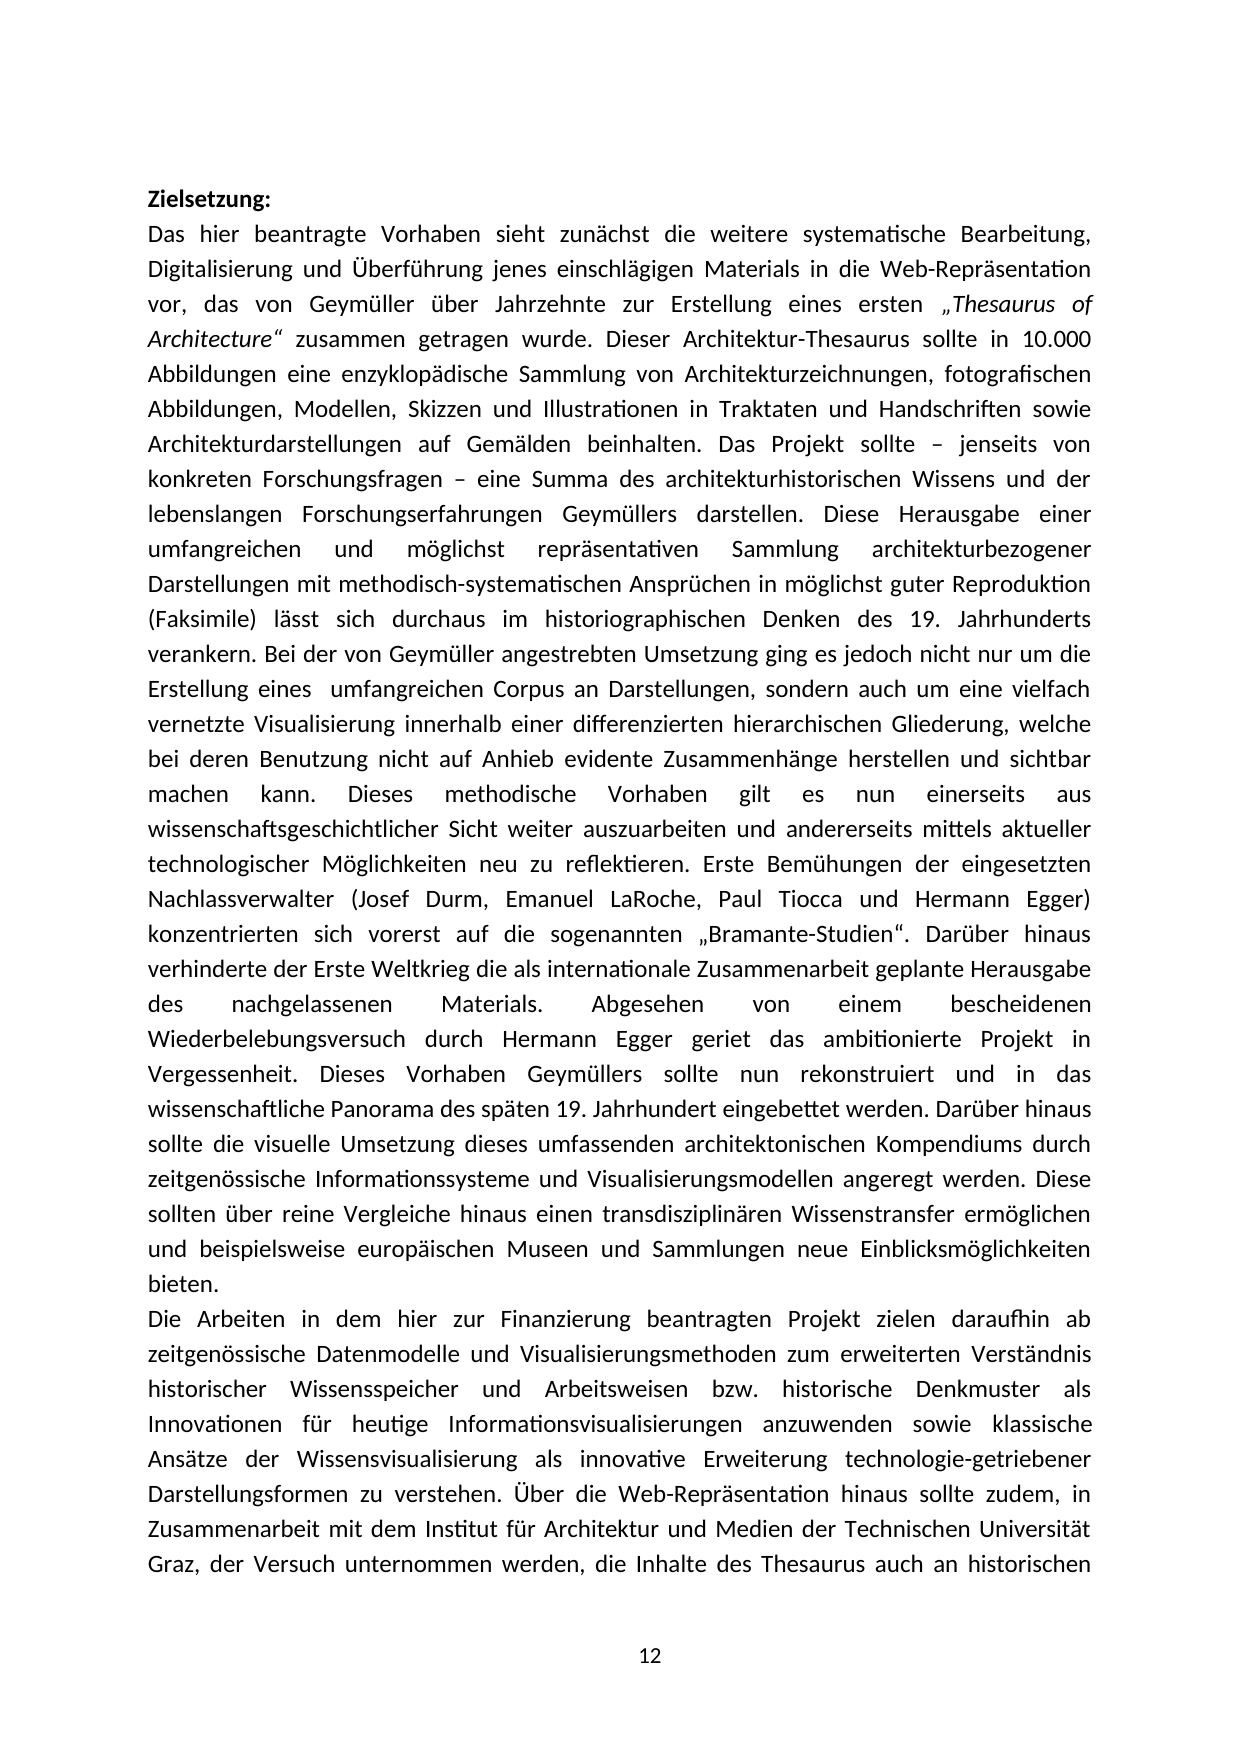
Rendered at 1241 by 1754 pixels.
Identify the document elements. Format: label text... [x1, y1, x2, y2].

text Das hier beantragte Vorhaben sieht zunächst die weitere systematische Bearbeitung, Digitalisierung und Überführung jenes einschlägigen Materials in die Web-Repräsentation vor, das von Geymüller über Jahrzehnte zur Erstellung eines ersten „Thesaurus of Architecture“ zusammen getragen wurde. Dieser Architektur-Thesaurus sollte in 10.000 Abbildungen eine enzyklopädische Sammlung von Architekturzeichnungen, fotografischen Abbildungen, Modellen, Skizzen und Illustrationen in Traktaten und Handschriften sowie Architekturdarstellungen auf Gemälden beinhalten. Das Projekt sollte – jenseits von konkreten Forschungsfragen – eine Summa des architekturhistorischen Wissens und der lebenslangen Forschungserfahrungen Geymüllers darstellen. Diese Herausgabe einer umfangreichen und möglichst repräsentativen Sammlung architekturbezogener Darstellungen mit methodisch-systematischen Ansprüchen in möglichst guter Reproduktion (Faksimile) lässt sich durchaus im historiographischen Denken des 19. Jahrhunderts verankern. Bei der von Geymüller angestrebten Umsetzung ging es jedoch nicht nur um die Erstellung eines umfangreichen Corpus an Darstellungen, sondern auch um eine vielfach vernetzte Visualisierung innerhalb einer differenzierten hierarchischen Gliederung, welche bei deren Benutzung nicht auf Anhieb evidente Zusammenhänge herstellen und sichtbar machen kann. Dieses methodische Vorhaben gilt es nun einerseits aus wissenschaftsgeschichtlicher Sicht weiter auszuarbeiten und andererseits mittels aktueller technologischer Möglichkeiten neu zu reflektieren. Erste Bemühungen der eingesetzten Nachlassverwalter (Josef Durm, Emanuel LaRoche, Paul Tiocca und Hermann Egger) konzentrierten sich vorerst auf die sogenannten „Bramante-Studien“. Darüber hinaus verhinderte der Erste Weltkrieg die als internationale Zusammenarbeit geplante Herausgabe des nachgelassenen Materials. Abgesehen von einem bescheidenen Wiederbelebungsversuch durch Hermann Egger geriet das ambitionierte Projekt in Vergessenheit. Dieses Vorhaben Geymüllers sollte nun rekonstruiert und in das wissenschaftliche Panorama des späten 19. Jahrhundert eingebettet werden. Darüber hinaus sollte die visuelle Umsetzung dieses umfassenden architektonischen Kompendiums durch zeitgenössische Informationssysteme und Visualisierungsmodellen angeregt werden. Diese sollten über reine Vergleiche hinaus einen transdisziplinären Wissenstransfer ermöglichen und beispielsweise europäischen Museen und Sammlungen neue Einblicksmöglichkeiten bieten. [148, 218, 1092, 1298]
text Zielsetzung: [148, 183, 1092, 213]
